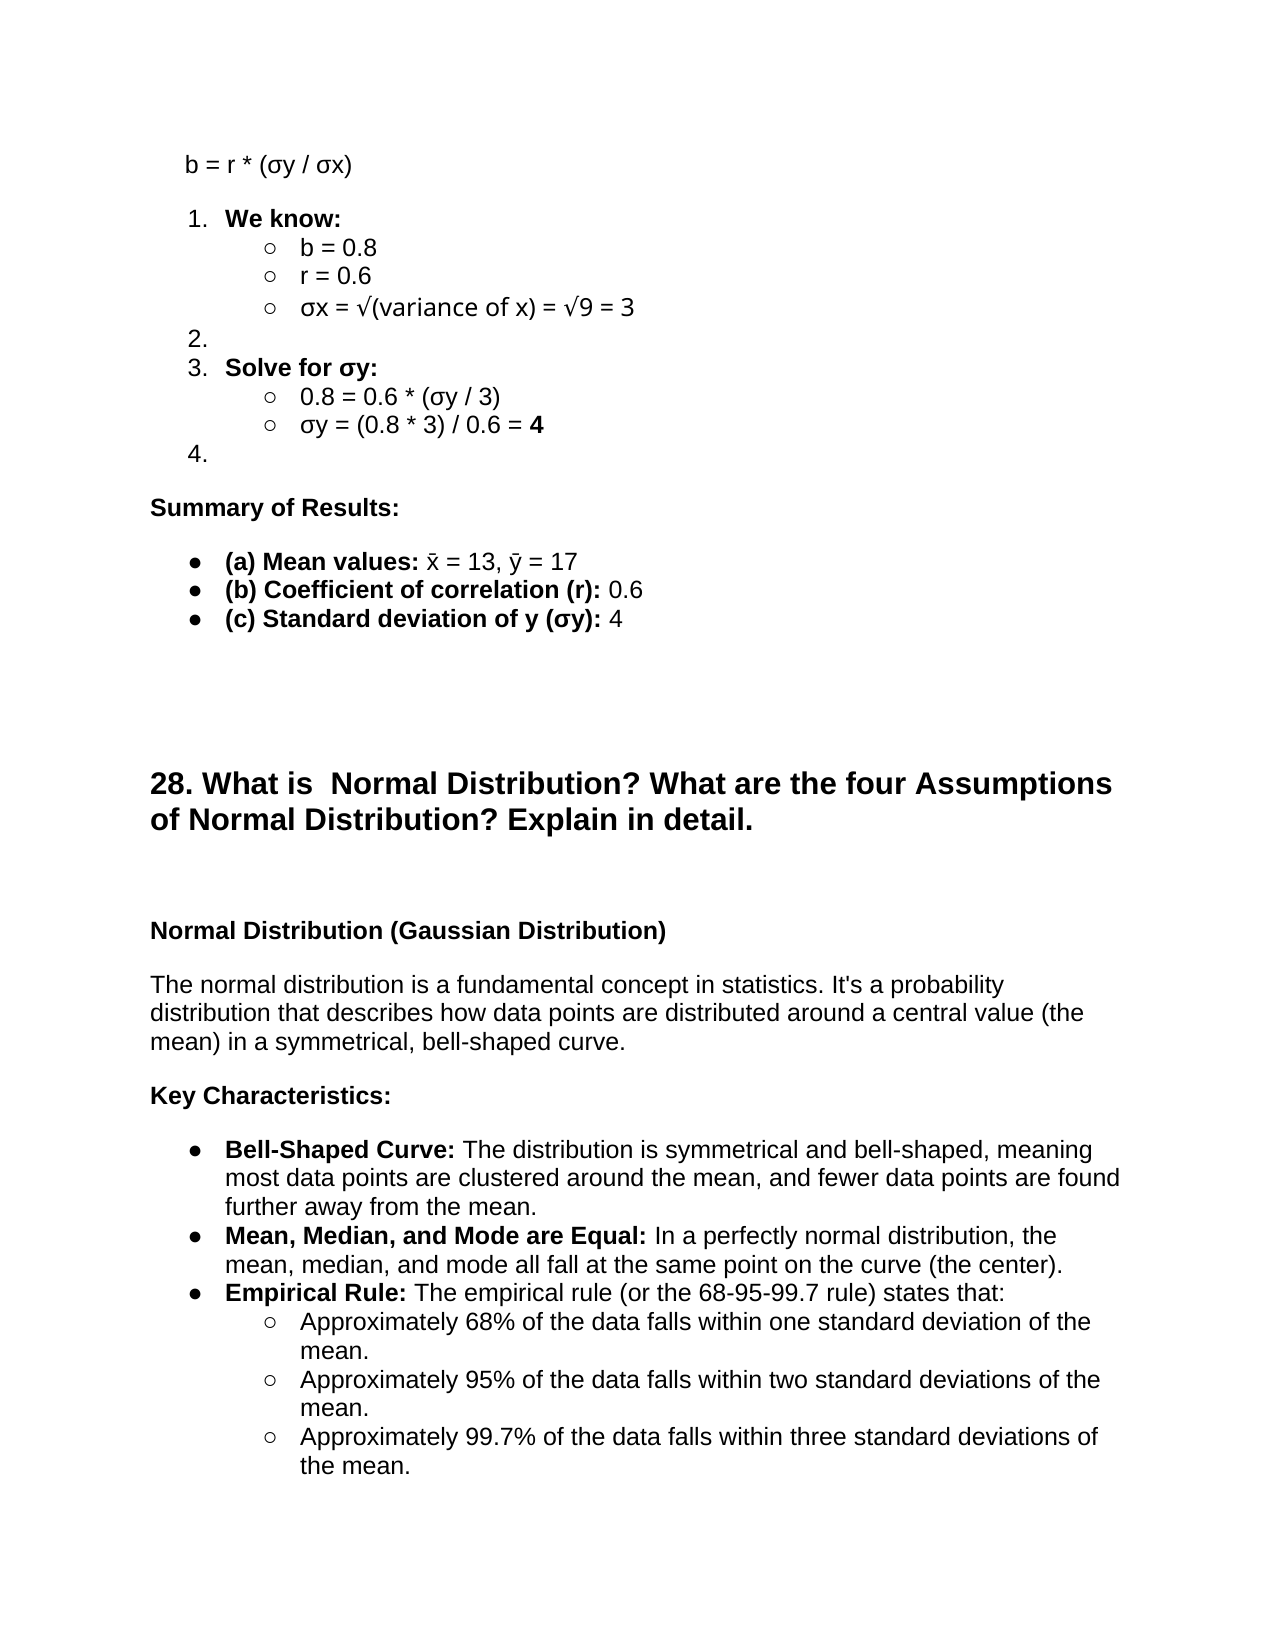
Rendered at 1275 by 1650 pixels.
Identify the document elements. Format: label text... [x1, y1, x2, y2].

list b = 0.8 [262, 232, 1125, 261]
list Bell-Shaped Curve: The distribution is symmetrical and bell-shaped, meaning most data points are clustered around the mean, and fewer data points are found further away from the mean. [187, 1135, 1125, 1221]
list (b) Coefficient of correlation (r): 0.6 [187, 575, 1125, 604]
text The normal distribution is a fundamental concept in statistics. It's a probability distribution that describes how data points are distributed around a central value (the mean) in a symmetrical, bell-shaped curve. [150, 970, 1125, 1056]
text 28. What is Normal Distribution? What are the four Assumptions of Normal Distribution? Explain in detail. [150, 765, 1125, 837]
text Normal Distribution (Gaussian Distribution) [150, 916, 1125, 945]
list (c) Standard deviation of y (σy): 4 [187, 604, 1125, 633]
list Mean, Median, and Mode are Equal: In a perfectly normal distribution, the mean, median, and mode all fall at the same point on the curve (the center). [187, 1221, 1125, 1278]
list We know: [187, 204, 1125, 232]
list (a) Mean values: x̄ = 13, ȳ = 17 [187, 547, 1125, 575]
text Key Characteristics: [150, 1081, 1125, 1110]
list 0.8 = 0.6 * (σy / 3) [262, 382, 1125, 410]
text b = r * (σy / σx) [150, 150, 1125, 179]
list σx = √(variance of x) = √9 = 3 [262, 290, 1125, 324]
list Approximately 99.7% of the data falls within three standard deviations of the mean. [262, 1422, 1125, 1480]
text Summary of Results: [150, 493, 1125, 522]
list Approximately 95% of the data falls within two standard deviations of the mean. [262, 1365, 1125, 1422]
list Approximately 68% of the data falls within one standard deviation of the mean. [262, 1307, 1125, 1365]
list Empirical Rule: The empirical rule (or the 68-95-99.7 rule) states that: [187, 1278, 1125, 1307]
list σy = (0.8 * 3) / 0.6 = 4 [262, 410, 1125, 439]
list Solve for σy: [187, 353, 1125, 382]
list r = 0.6 [262, 261, 1125, 290]
